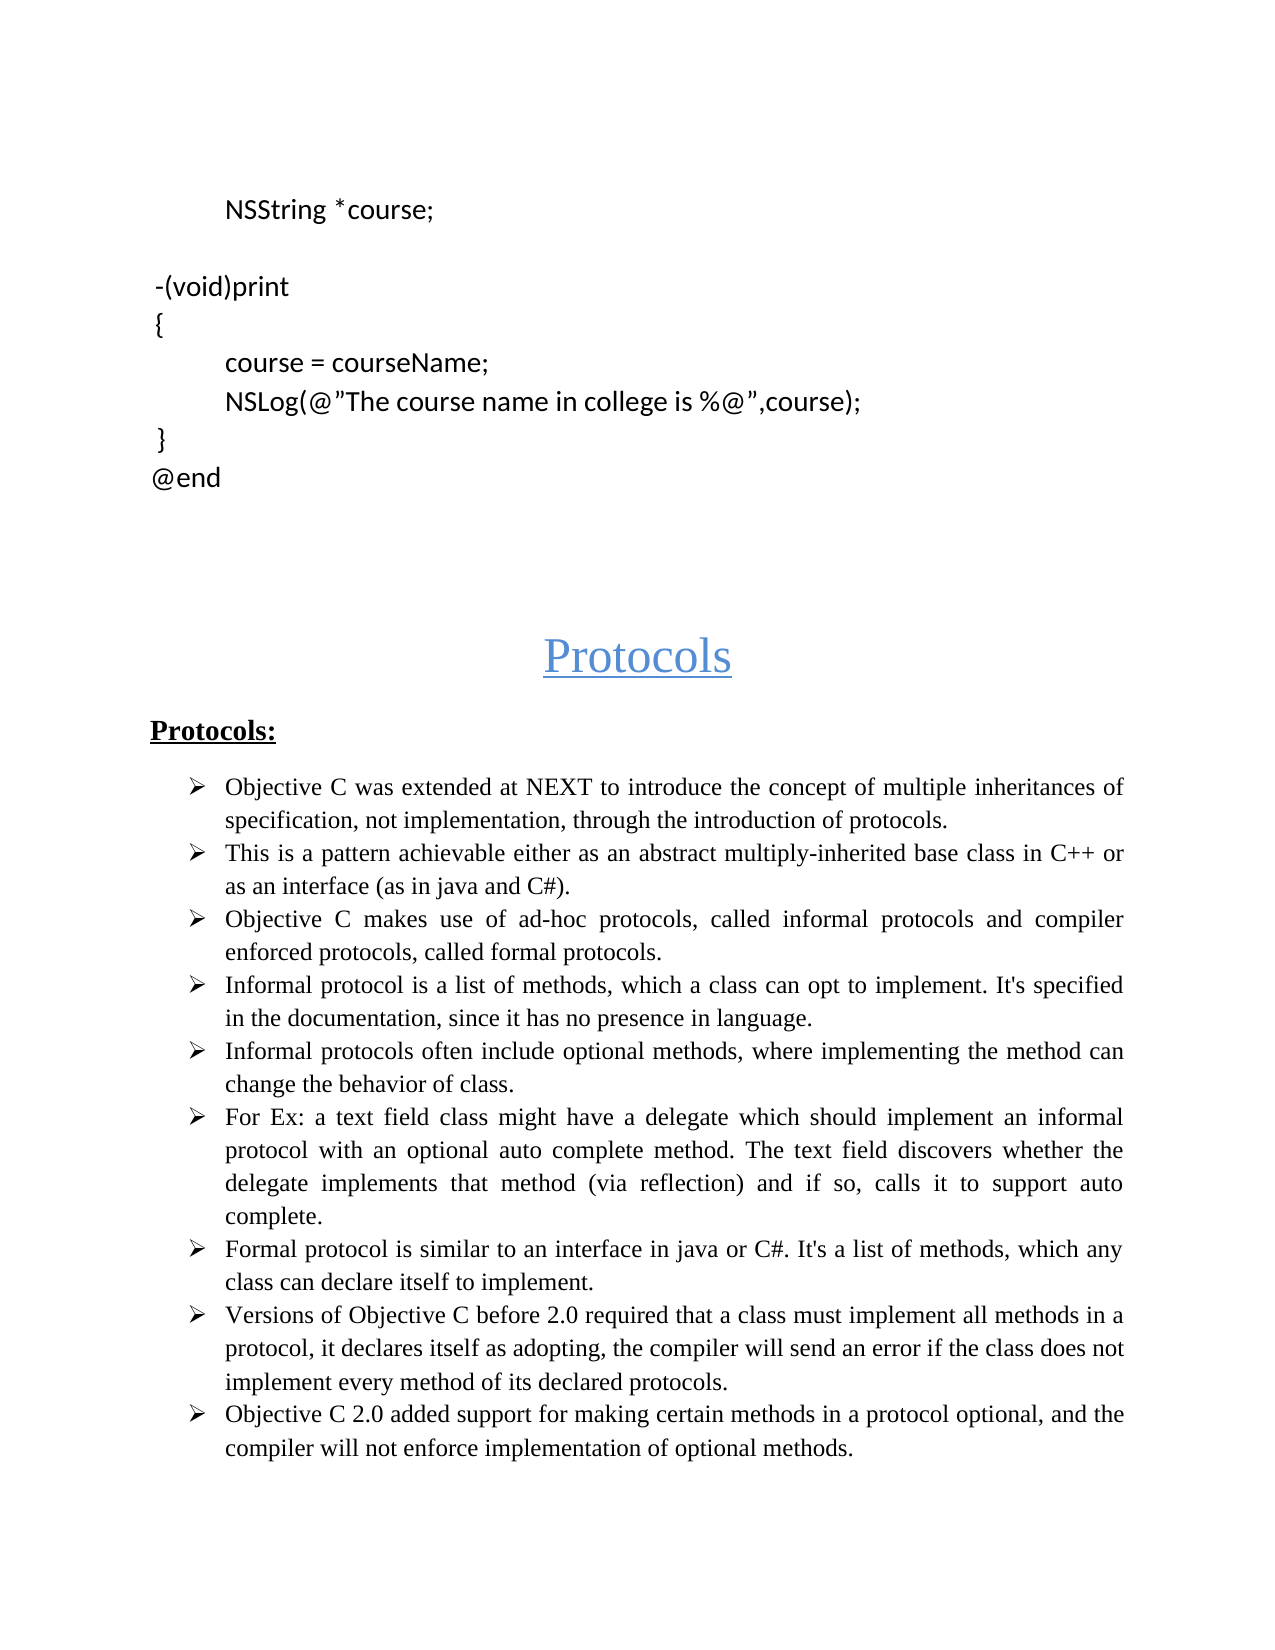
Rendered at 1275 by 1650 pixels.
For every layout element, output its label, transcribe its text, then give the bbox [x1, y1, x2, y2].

text } [150, 418, 1120, 457]
text { [155, 303, 1120, 342]
list Formal protocol is similar to an interface in java or C#. It's a list of methods, which any class can declare itself to implement. [187, 1234, 1125, 1296]
list Objective C 2.0 added support for making certain methods in a protocol optional, and the compiler will not enforce implementation of optional methods. [187, 1399, 1125, 1461]
text course = courseName; [155, 342, 1120, 380]
list For Ex: a text field class might have a delegate which should implement an informal protocol with an optional auto complete method. The text field discovers whether the delegate implements that method (via reflection) and if so, calls it to support auto complete. [187, 1102, 1125, 1230]
text -(void)print [155, 265, 1120, 303]
text @end [150, 457, 1120, 495]
list Informal protocol is a list of methods, which a class can opt to implement. It's specified in the documentation, since it has no presence in language. [187, 970, 1125, 1032]
list Informal protocols often include optional methods, where implementing the method can change the behavior of class. [187, 1036, 1125, 1098]
list Versions of Objective C before 2.0 required that a class must implement all methods in a protocol, it declares itself as adopting, the compiler will send an error if the class does not implement every method of its declared protocols. [187, 1301, 1125, 1395]
list Objective C makes use of ad-hoc protocols, called informal protocols and compiler enforced protocols, called formal protocols. [187, 904, 1125, 966]
text Protocols [150, 626, 1125, 683]
list Objective C was extended at NEXT to introduce the concept of multiple inheritances of specification, not implementation, through the introduction of protocols. [187, 772, 1125, 834]
text Protocols: [150, 713, 1125, 746]
text NSLog(@”The course name in college is %@”,course); [155, 380, 1120, 418]
list This is a pattern achievable either as an abstract multiply-inherited base class in C++ or as an interface (as in java and C#). [187, 838, 1125, 900]
text NSString *course; [155, 188, 1120, 227]
